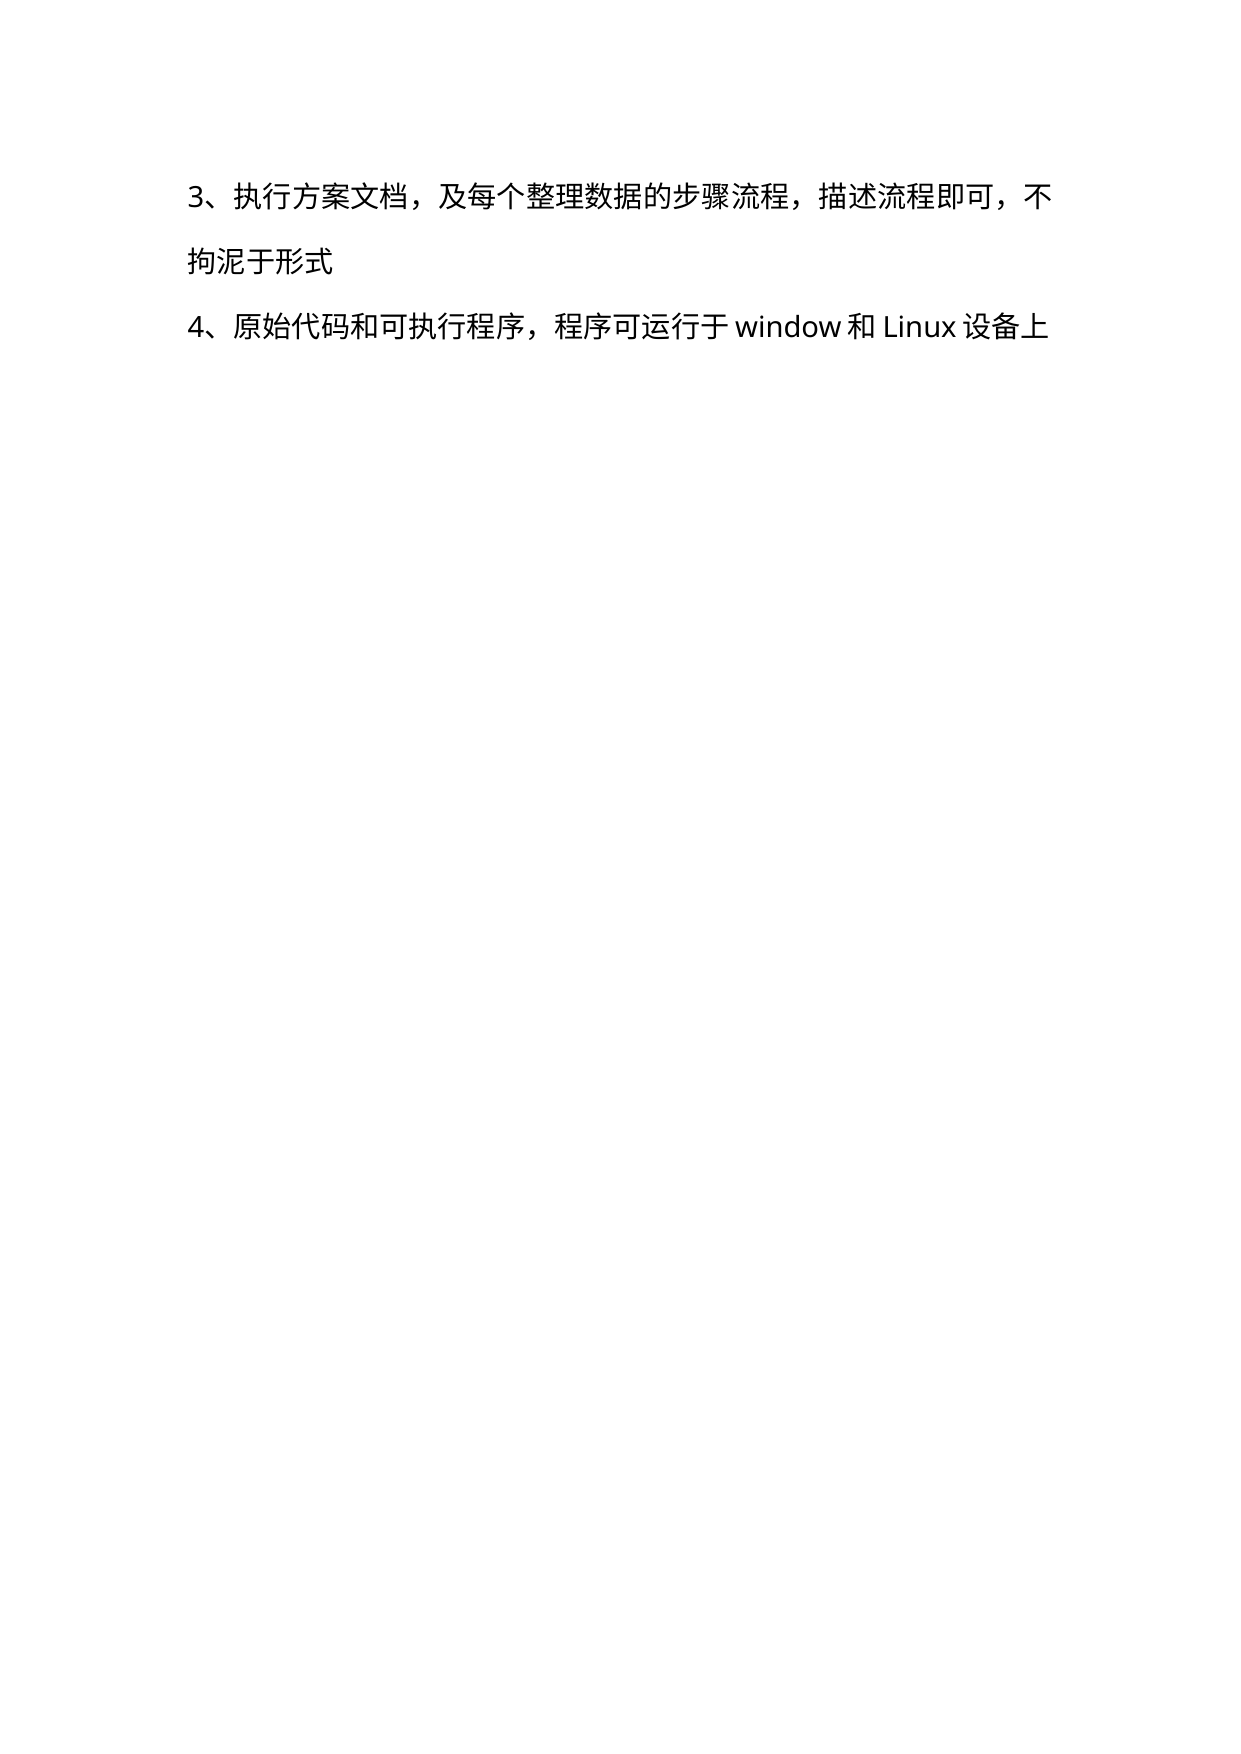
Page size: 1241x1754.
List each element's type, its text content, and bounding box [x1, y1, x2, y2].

list 执行方案文档，及每个整理数据的步骤流程，描述流程即可，不拘泥于形式 [187, 162, 1053, 292]
list 原始代码和可执行程序，程序可运行于window和Linux设备上 [187, 292, 1053, 357]
